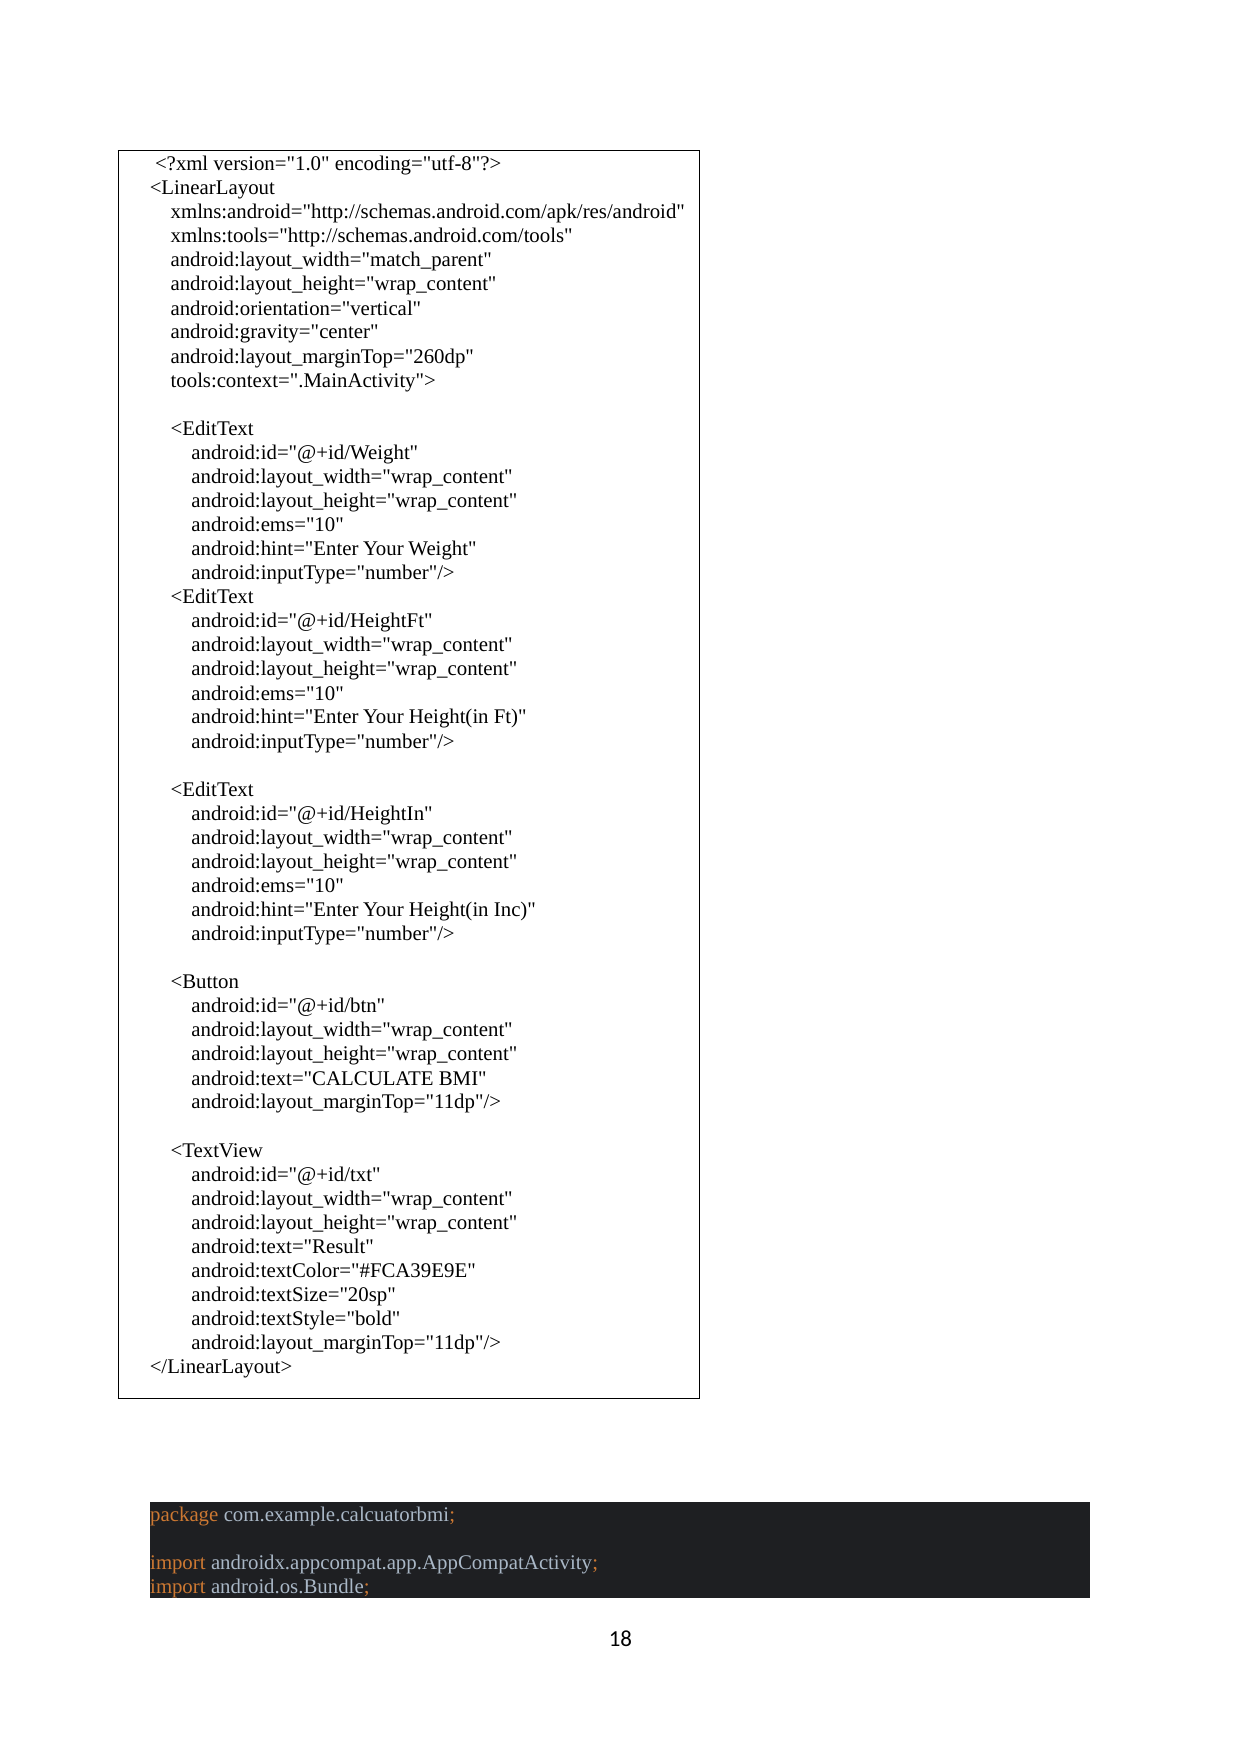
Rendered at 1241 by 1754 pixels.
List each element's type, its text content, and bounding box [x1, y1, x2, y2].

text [150, 1550, 1090, 1598]
table_header <?xml version="1.0" encoding="utf-8"?> <LinearLayout xmlns:android="http://schemas.android.com/apk/res/android" xmlns:tools="http://schemas.android.com/tools" android:layout_width="match_parent" android:layout_height="wrap_content" android:orientation="vertical" android:gravity="center" android:layout_marginTop="260dp" tools:context=".MainActivity"> <EditText android:id="@+id/Weight" android:layout_width="wrap_content" android:layout_height="wrap_content" android:ems="10" android:hint="Enter Your Weight" android:inputType="number"/> <EditText android:id="@+id/HeightFt" android:layout_width="wrap_content" android:layout_height="wrap_content" android:ems="10" android:hint="Enter Your Height(in Ft)" android:inputType="number"/> <EditText android:id="@+id/HeightIn" android:layout_width="wrap_content" android:layout_height="wrap_content" android:ems="10" android:hint="Enter Your Height(in Inc)" android:inputType="number"/> <Button android:id="@+id/btn" android:layout_width="wrap_content" android:layout_height="wrap_content" android:text="CALCULATE BMI" android:layout_marginTop="11dp"/> <TextView android:id="@+id/txt" android:layout_width="wrap_content" android:layout_height="wrap_content" android:text="Result" android:textColor="#FCA39E9E" android:textSize="20sp" android:textStyle="bold" android:layout_marginTop="11dp"/> </LinearLayout> [119, 151, 699, 1398]
text package com.example.calcuatorbmi; [150, 1502, 1090, 1550]
